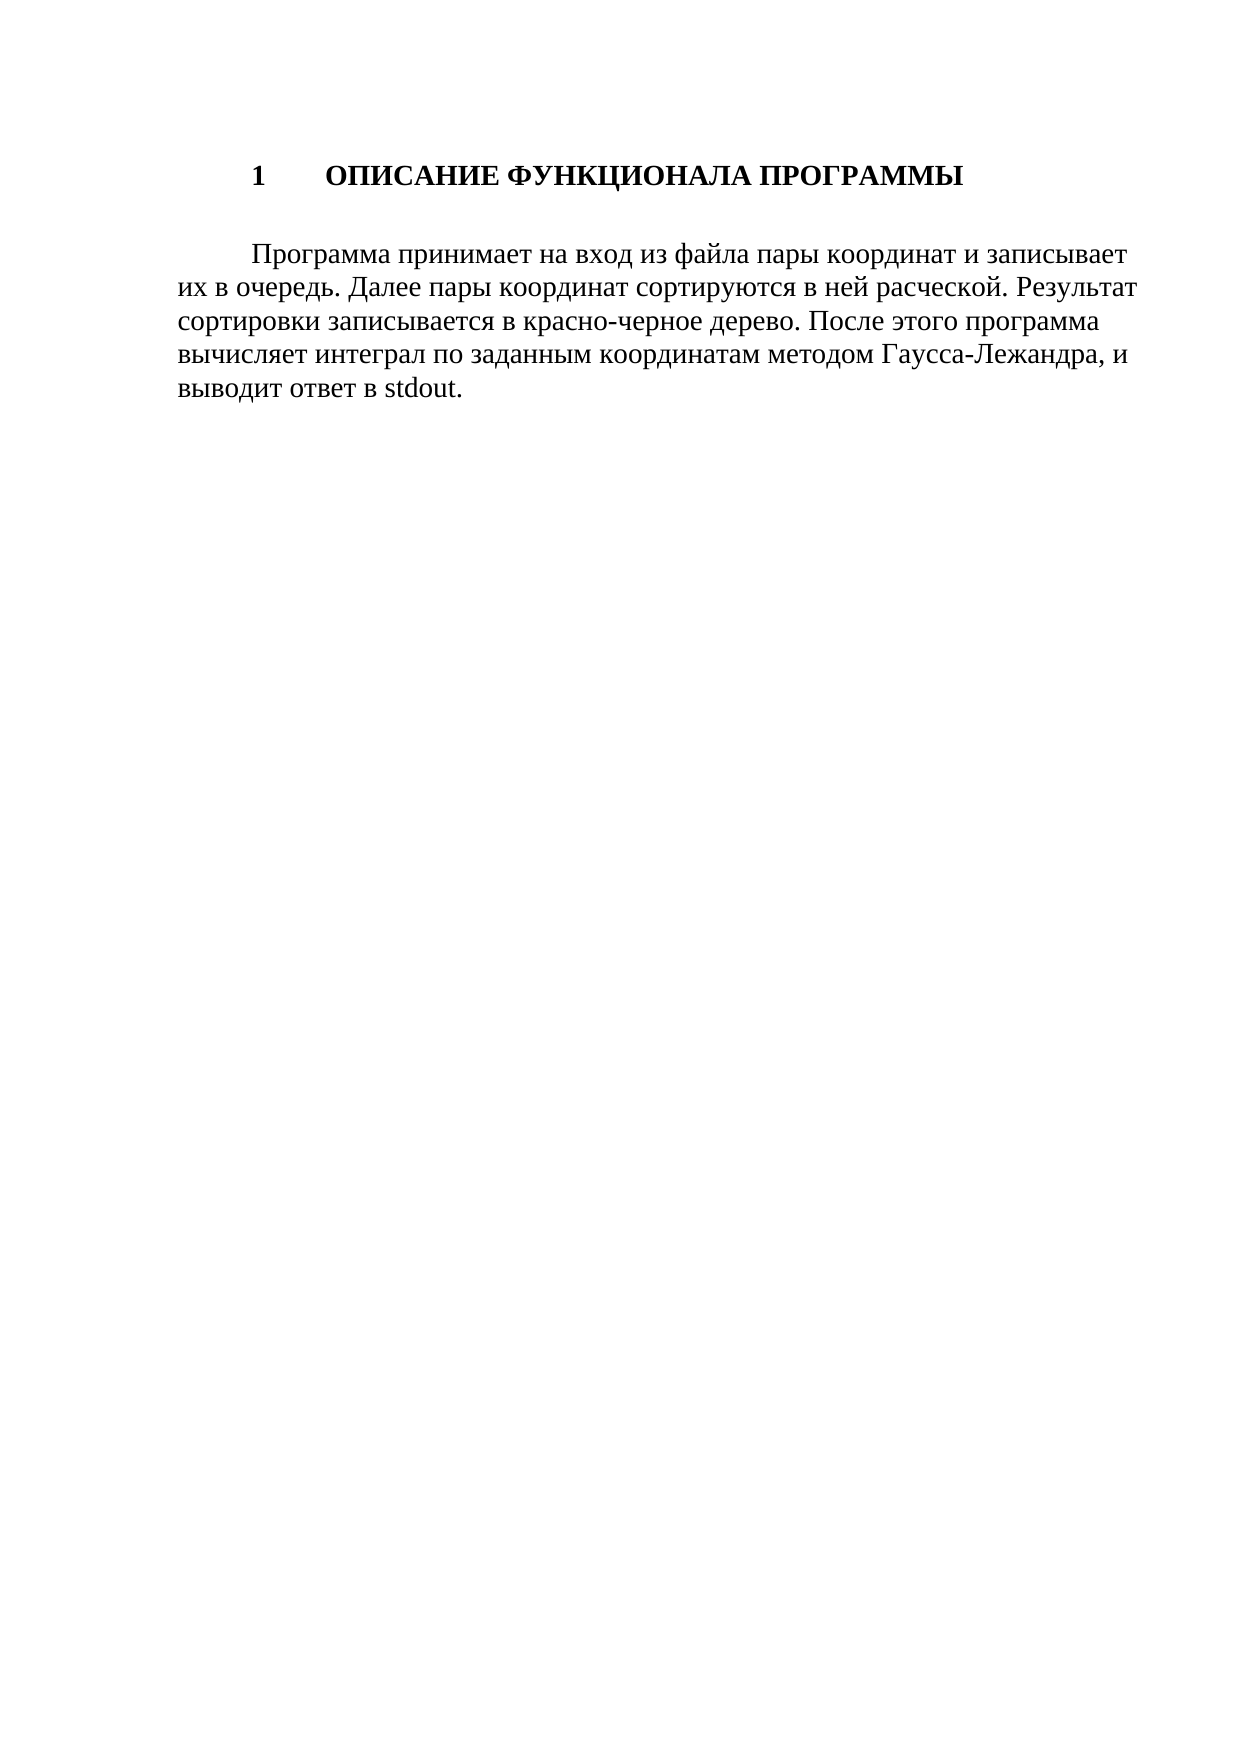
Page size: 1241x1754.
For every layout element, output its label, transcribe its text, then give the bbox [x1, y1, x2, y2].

subtitle Описание функционала программы [251, 158, 1152, 192]
text Программа принимает на вход из файла пары координат и записывает их в очередь. Далее пары координат сортируются в ней расческой. Результат сортировки записывается в красно-черное дерево. После этого программа вычисляет интеграл по заданным координатам методом Гаусса-Лежандра, и выводит ответ в stdout. [177, 236, 1152, 403]
